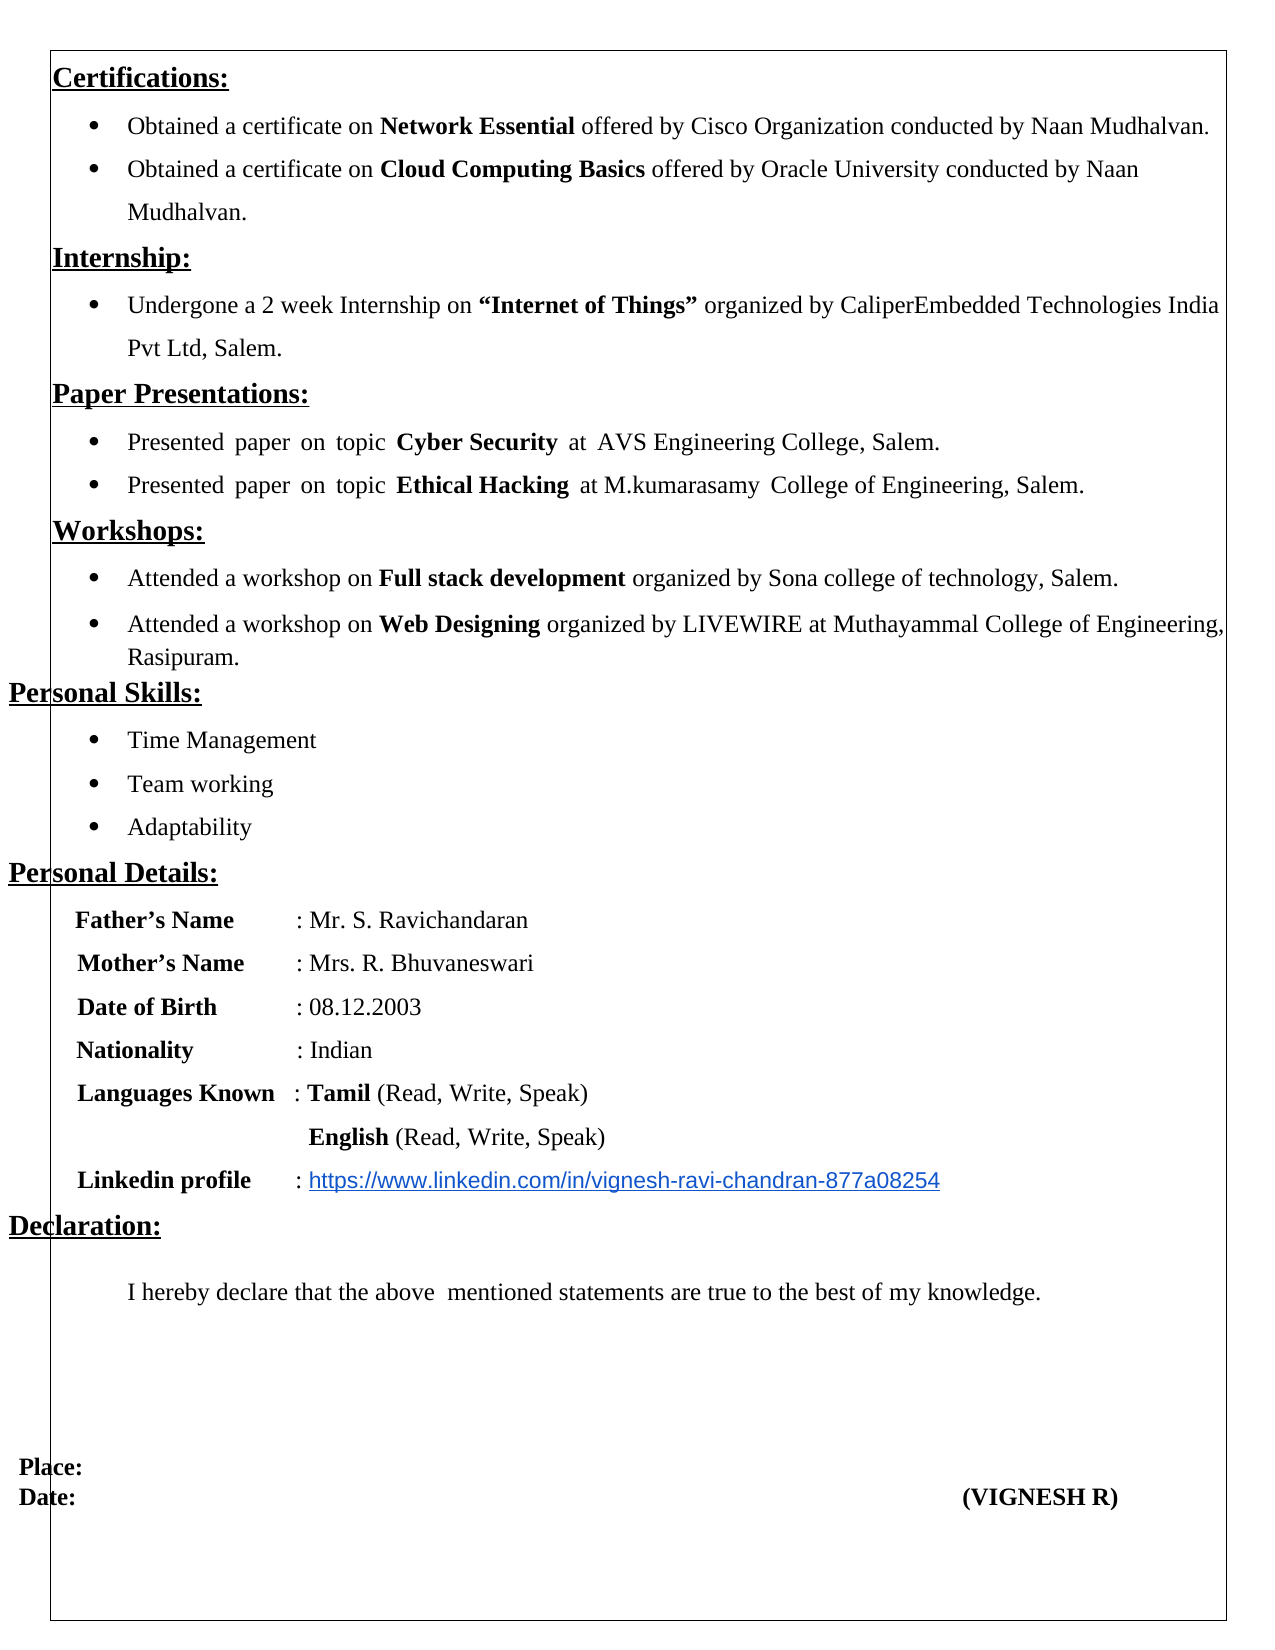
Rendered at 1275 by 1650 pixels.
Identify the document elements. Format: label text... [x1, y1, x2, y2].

subtitle Time Management [89, 725, 1226, 754]
list Obtained a certificate on Network Essential offered by Cisco Organization conducted by Naan Mudhalvan. [89, 111, 1226, 139]
list Presented paper on topic Ethical Hacking at M.kumarasamy College of Engineering, Salem. [89, 470, 1226, 499]
subtitle Adaptability [89, 812, 1226, 841]
text Date: (VIGNESH R) [51, 1482, 1226, 1510]
text Date of Birth : 08.12.2003 [52, 992, 1226, 1020]
text Languages Known : Tamil (Read, Write, Speak) [52, 1078, 1226, 1107]
text Place: [51, 1452, 1226, 1480]
subtitle Certifications: [52, 60, 1226, 94]
text Paper Presentations: [52, 377, 1226, 410]
subtitle Personal Details: [8, 855, 50, 884]
subtitle Personal Details: [51, 855, 1226, 889]
text I hereby declare that the above mentioned statements are true to the best of my knowledge. [52, 1277, 1226, 1306]
text Place: [19, 1452, 50, 1480]
subtitle Personal Skills: [8, 675, 50, 704]
text Linkedin profile : https://www.linkedin.com/in/vignesh-ravi-chandran-877a08254 [52, 1165, 1226, 1194]
subtitle Declaration: [51, 1208, 1226, 1242]
text Nationality : Indian [52, 1035, 1226, 1064]
text Mother’s Name : Mrs. R. Bhuvaneswari [52, 948, 1226, 977]
text English (Read, Write, Speak) [52, 1122, 1226, 1150]
text Internship: [52, 240, 1226, 274]
list Undergone a 2 week Internship on “Internet of Things” organized by CaliperEmbedded Technologies India Pvt Ltd, Salem. [89, 290, 1226, 362]
subtitle Declaration: [8, 1208, 50, 1237]
text Workshops: [52, 513, 1226, 547]
subtitle Team working [89, 769, 1226, 797]
list Presented paper on topic Cyber Security at AVS Engineering College, Salem. [89, 427, 1226, 456]
text Father’s Name : Mr. S. Ravichandaran [52, 905, 1226, 934]
list Obtained a certificate on Cloud Computing Basics offered by Oracle University conducted by Naan Mudhalvan. [89, 154, 1226, 226]
list Attended a workshop on Web Designing organized by LIVEWIRE at Muthayammal College of Engineering, Rasipuram. [89, 609, 1226, 671]
subtitle Personal Skills: [51, 675, 1226, 708]
list Attended a workshop on Full stack development organized by Sona college of technology, Salem. [89, 563, 1226, 592]
